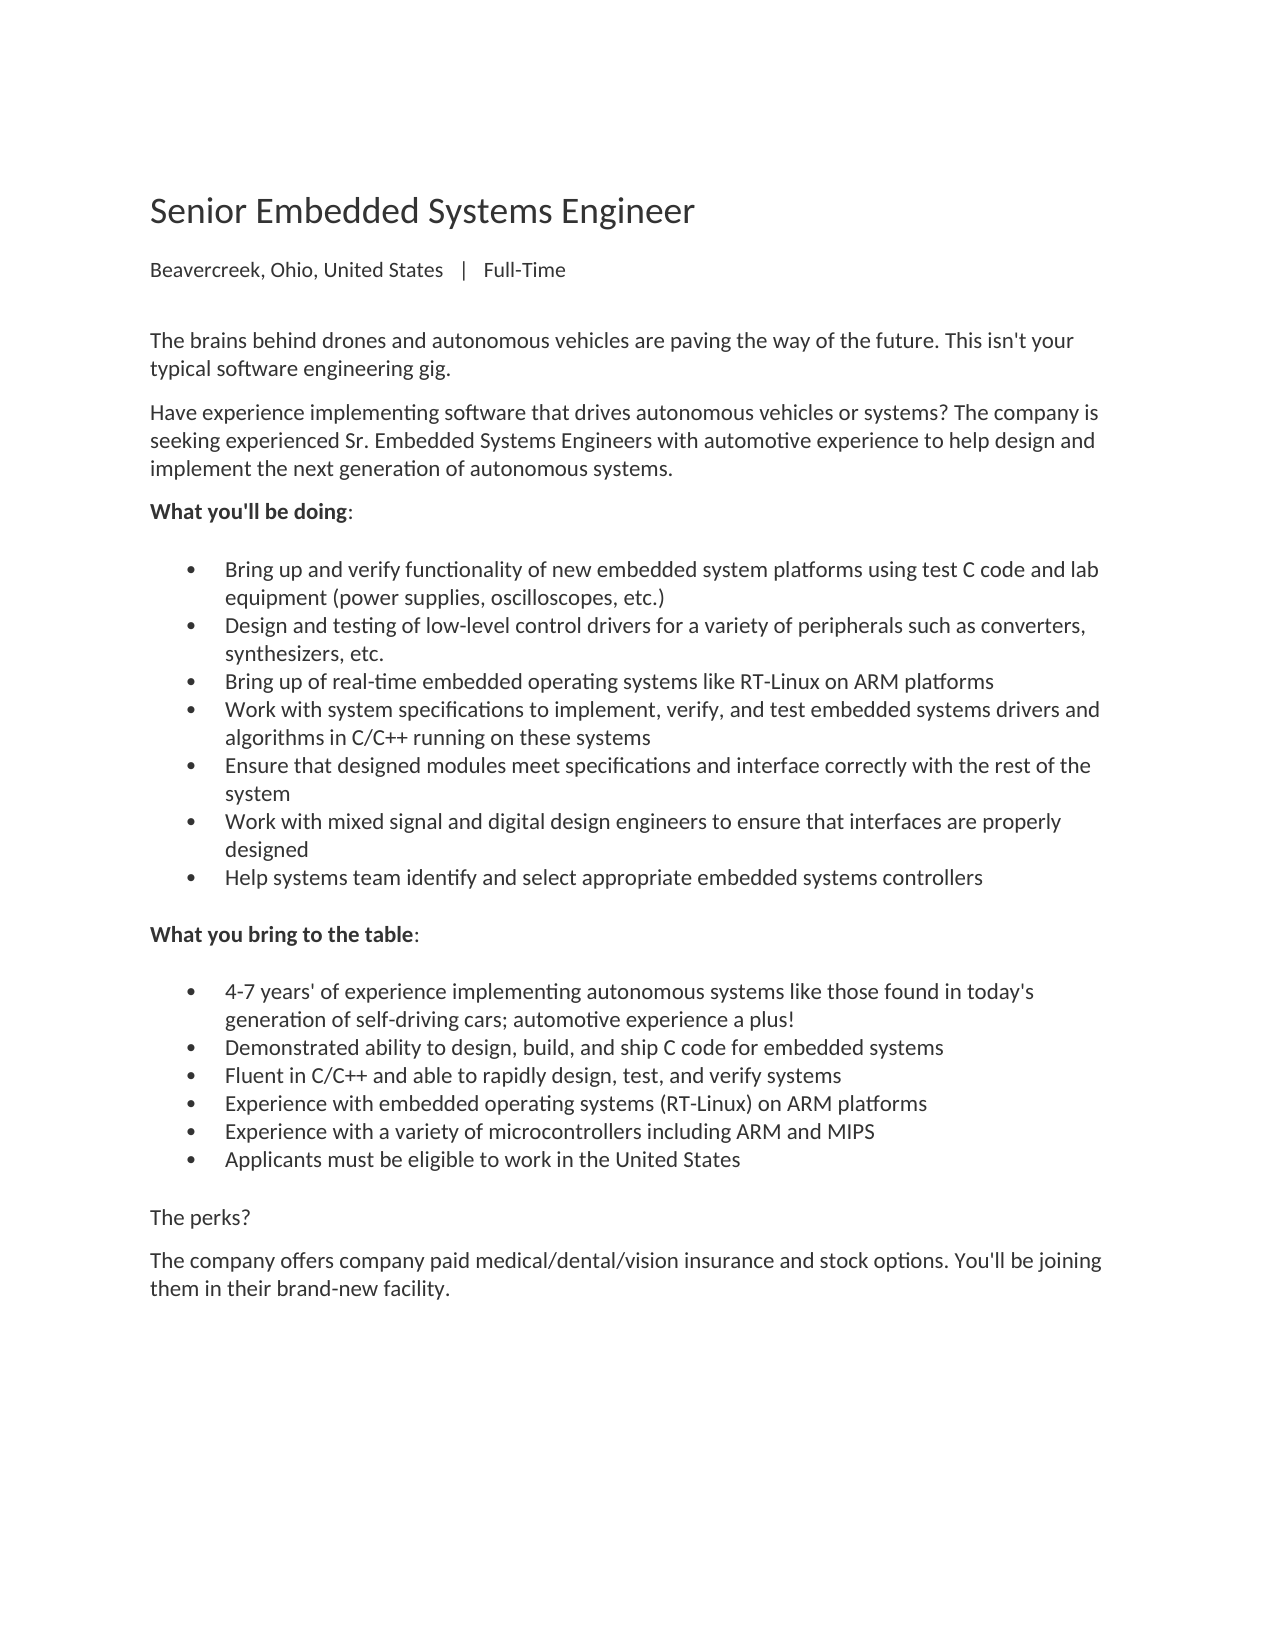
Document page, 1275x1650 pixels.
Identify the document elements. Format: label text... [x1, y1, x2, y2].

list Work with system specifications to implement, verify, and test embedded systems drivers and algorithms in C/C++ running on these systems [187, 695, 1125, 751]
list Applicants must be eligible to work in the United States [187, 1145, 1125, 1173]
list Fluent in C/C++ and able to rapidly design, test, and verify systems [187, 1061, 1125, 1089]
list Help systems team identify and select appropriate embedded systems controllers [187, 863, 1125, 891]
list Demonstrated ability to design, build, and ship C code for embedded systems [187, 1033, 1125, 1061]
text The brains behind drones and autonomous vehicles are paving the way of the future. This isn't your typical software engineering gig. [150, 326, 1125, 382]
list Experience with embedded operating systems (RT-Linux) on ARM platforms [187, 1089, 1125, 1117]
subtitle Senior Embedded Systems Engineer [150, 154, 1125, 233]
list Bring up of real-time embedded operating systems like RT-Linux on ARM platforms [187, 667, 1125, 695]
text What you'll be doing: [150, 497, 1125, 526]
text Beavercreek, Ohio, United States | Full-Time [150, 256, 1125, 311]
text The perks? [150, 1203, 1125, 1231]
list Bring up and verify functionality of new embedded system platforms using test C code and lab equipment (power supplies, oscilloscopes, etc.) [187, 555, 1125, 611]
text The company offers company paid medical/dental/vision insurance and stock options. You'll be joining them in their brand-new facility. [150, 1246, 1125, 1302]
text Have experience implementing software that drives autonomous vehicles or systems? The company is seeking experienced Sr. Embedded Systems Engineers with automotive experience to help design and implement the next generation of autonomous systems. [150, 398, 1125, 482]
list Ensure that designed modules meet specifications and interface correctly with the rest of the system [187, 751, 1125, 807]
list Experience with a variety of microcontrollers including ARM and MIPS [187, 1117, 1125, 1145]
list Design and testing of low-level control drivers for a variety of peripherals such as converters, synthesizers, etc. [187, 611, 1125, 667]
text What you bring to the table: [150, 920, 1125, 948]
list Work with mixed signal and digital design engineers to ensure that interfaces are properly designed [187, 807, 1125, 863]
list 4-7 years' of experience implementing autonomous systems like those found in today's generation of self-driving cars; automotive experience a plus! [187, 977, 1125, 1033]
